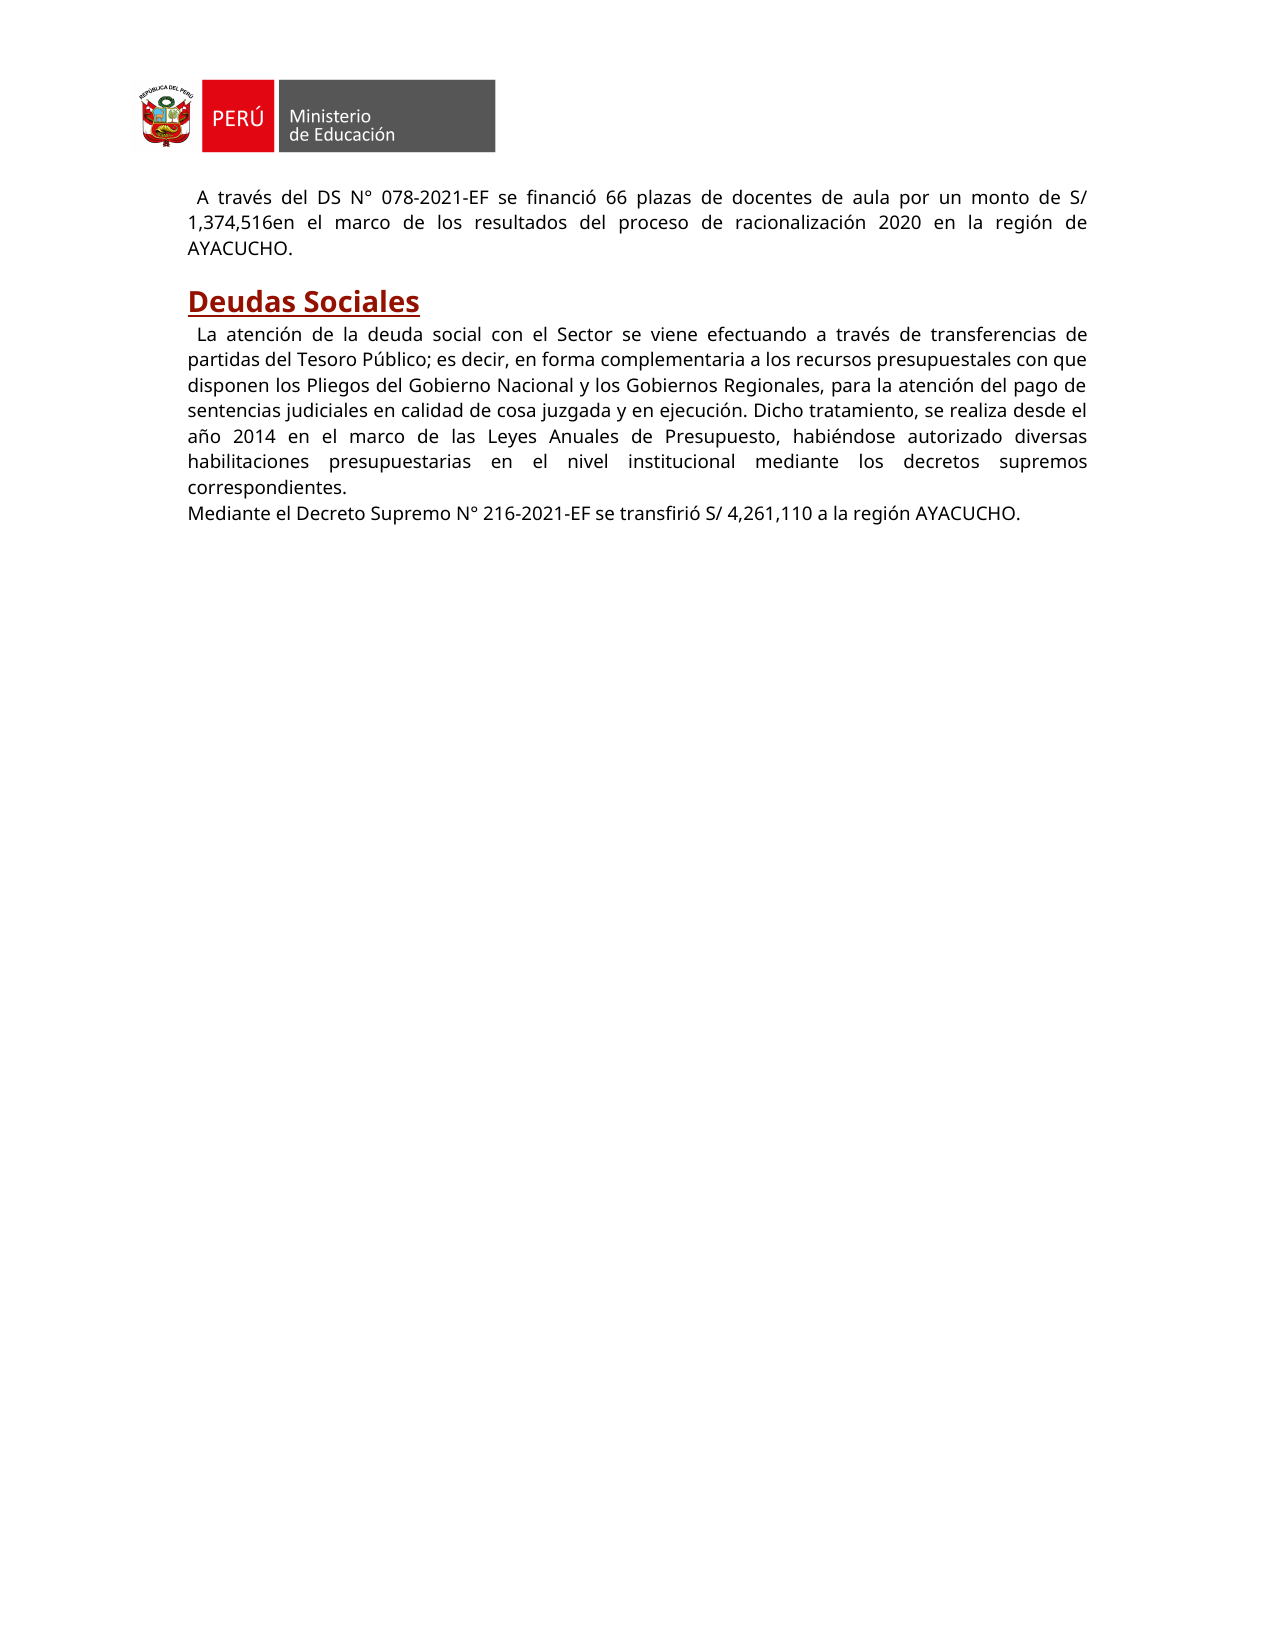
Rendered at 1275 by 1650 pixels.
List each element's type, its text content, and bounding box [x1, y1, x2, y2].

subtitle Deudas Sociales [187, 281, 1087, 321]
subtitle La atención de la deuda social con el Sector se viene efectuando a través de transferencias de partidas del Tesoro Público; es decir, en forma complementaria a los recursos presupuestales con que disponen los Pliegos del Gobierno Nacional y los Gobiernos Regionales, para la atención del pago de sentencias judiciales en calidad de cosa juzgada y en ejecución. Dicho tratamiento, se realiza desde el año 2014 en el marco de las Leyes Anuales de Presupuesto, habiéndose autorizado diversas habilitaciones presupuestarias en el nivel institucional mediante los decretos supremos correspondientes. [187, 321, 1088, 500]
picture [128, 75, 502, 156]
subtitle A través del DS N° 078-2021-EF se financió 66 plazas de docentes de aula por un monto de S/ 1,374,516en el marco de los resultados del proceso de racionalización 2020 en la región de AYACUCHO. [187, 184, 1088, 261]
subtitle Mediante el Decreto Supremo N° 216-2021-EF se transfirió S/ 4,261,110 a la región AYACUCHO. [187, 500, 1088, 525]
